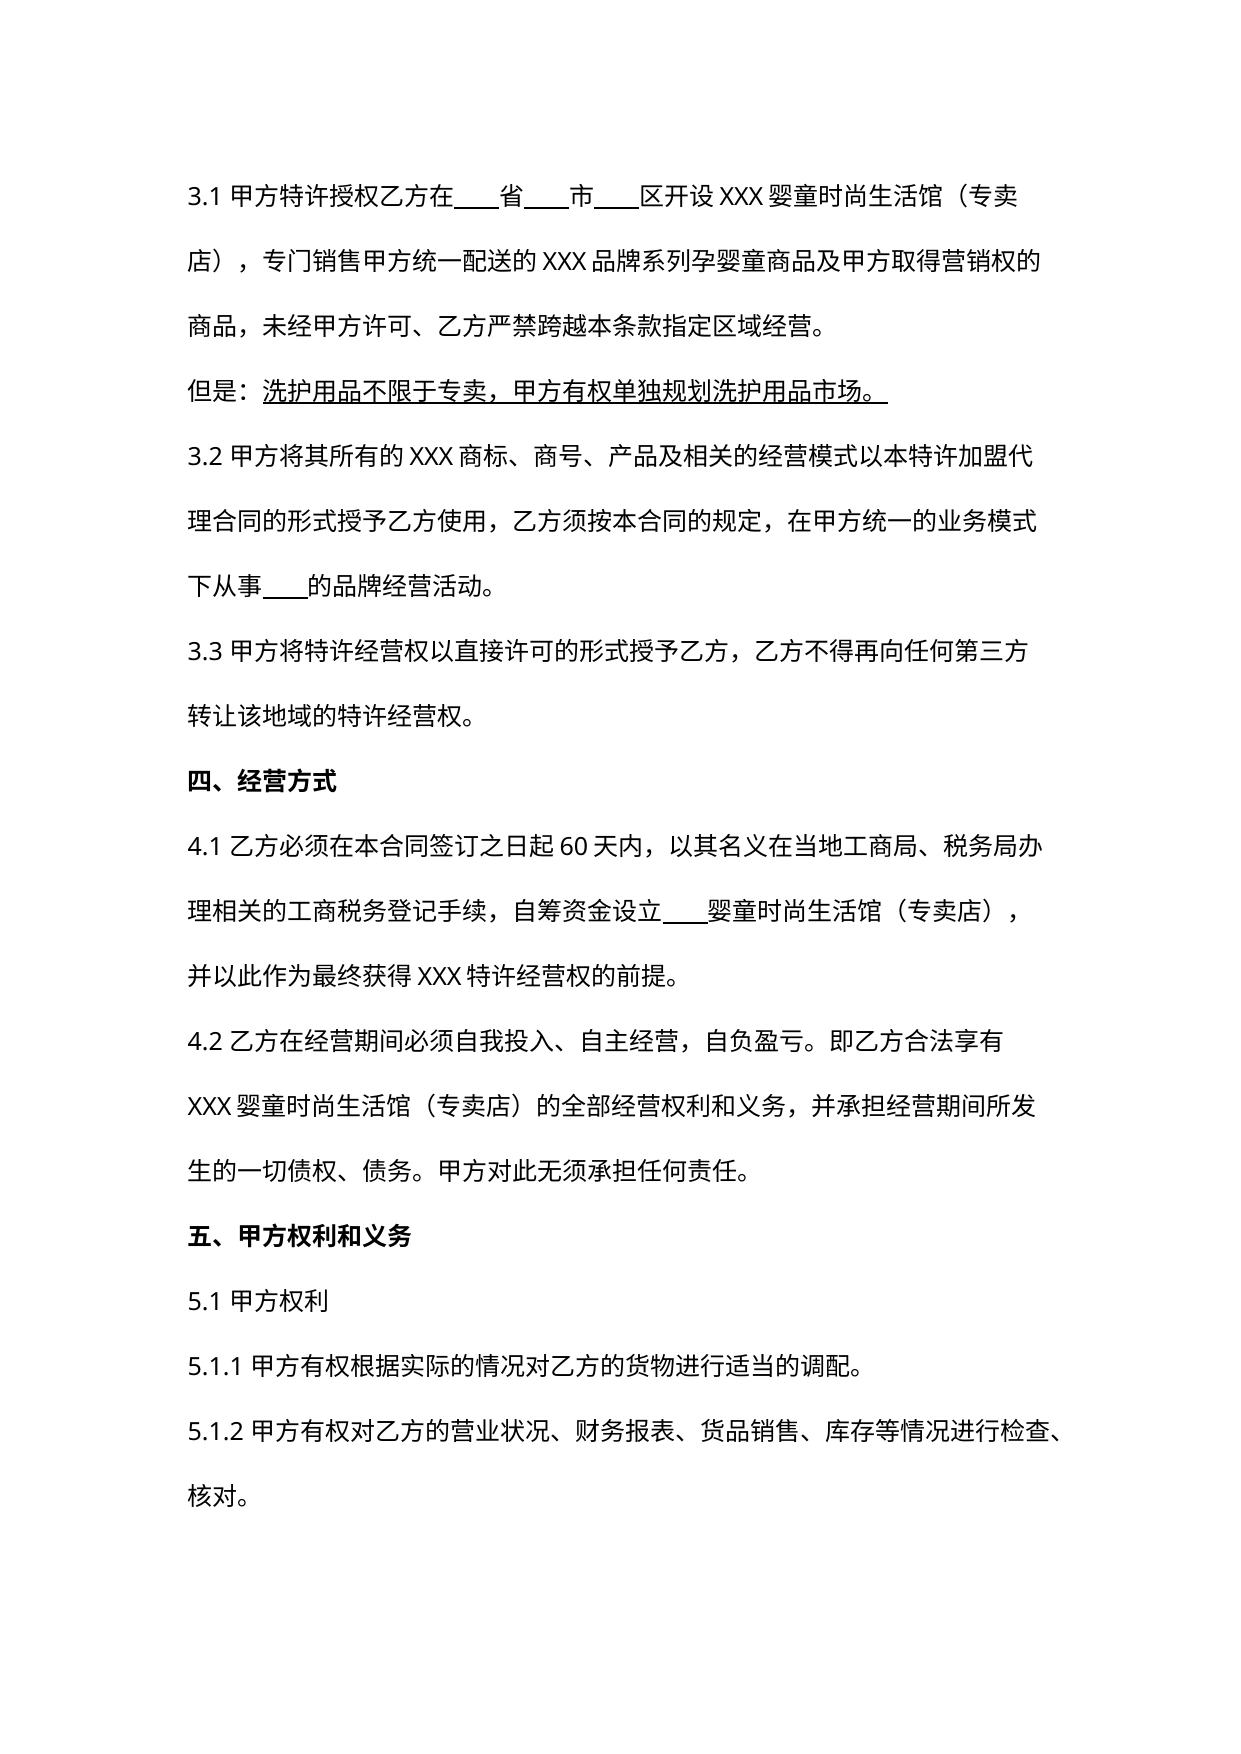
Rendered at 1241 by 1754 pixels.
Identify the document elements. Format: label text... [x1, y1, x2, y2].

text 5.1.2 甲方有权对乙方的营业状况、财务报表、货品销售、库存等情况进行检查、核对。 [187, 1397, 1053, 1527]
text 3.3 甲方将特许经营权以直接许可的形式授予乙方，乙方不得再向任何第三方转让该地域的特许经营权。 [187, 617, 1053, 747]
text 但是：洗护用品不限于专卖，甲方有权单独规划洗护用品市场。 [187, 357, 1053, 422]
text 5.1.1 甲方有权根据实际的情况对乙方的货物进行适当的调配。 [187, 1332, 1053, 1397]
text 4.1 乙方必须在本合同签订之日起60天内，以其名义在当地工商局、税务局办理相关的工商税务登记手续，自筹资金设立 婴童时尚生活馆（专卖店），并以此作为最终获得XXX特许经营权的前提。 [187, 812, 1053, 1007]
subtitle 四、经营方式 [187, 747, 1053, 812]
text 4.2 乙方在经营期间必须自我投入、自主经营，自负盈亏。即乙方合法享有XXX婴童时尚生活馆（专卖店）的全部经营权利和义务，并承担经营期间所发生的一切债权、债务。甲方对此无须承担任何责任。 [187, 1007, 1053, 1202]
text 5.1 甲方权利 [187, 1267, 1053, 1332]
text 3.2 甲方将其所有的XXX商标、商号、产品及相关的经营模式以本特许加盟代理合同的形式授予乙方使用，乙方须按本合同的规定，在甲方统一的业务模式下从事 的品牌经营活动。 [187, 422, 1053, 617]
text 3.1 甲方特许授权乙方在 省 市 区开设XXX婴童时尚生活馆（专卖店），专门销售甲方统一配送的XXX品牌系列孕婴童商品及甲方取得营销权的商品，未经甲方许可、乙方严禁跨越本条款指定区域经营。 [187, 162, 1053, 357]
subtitle 五、甲方权利和义务 [187, 1202, 1053, 1267]
